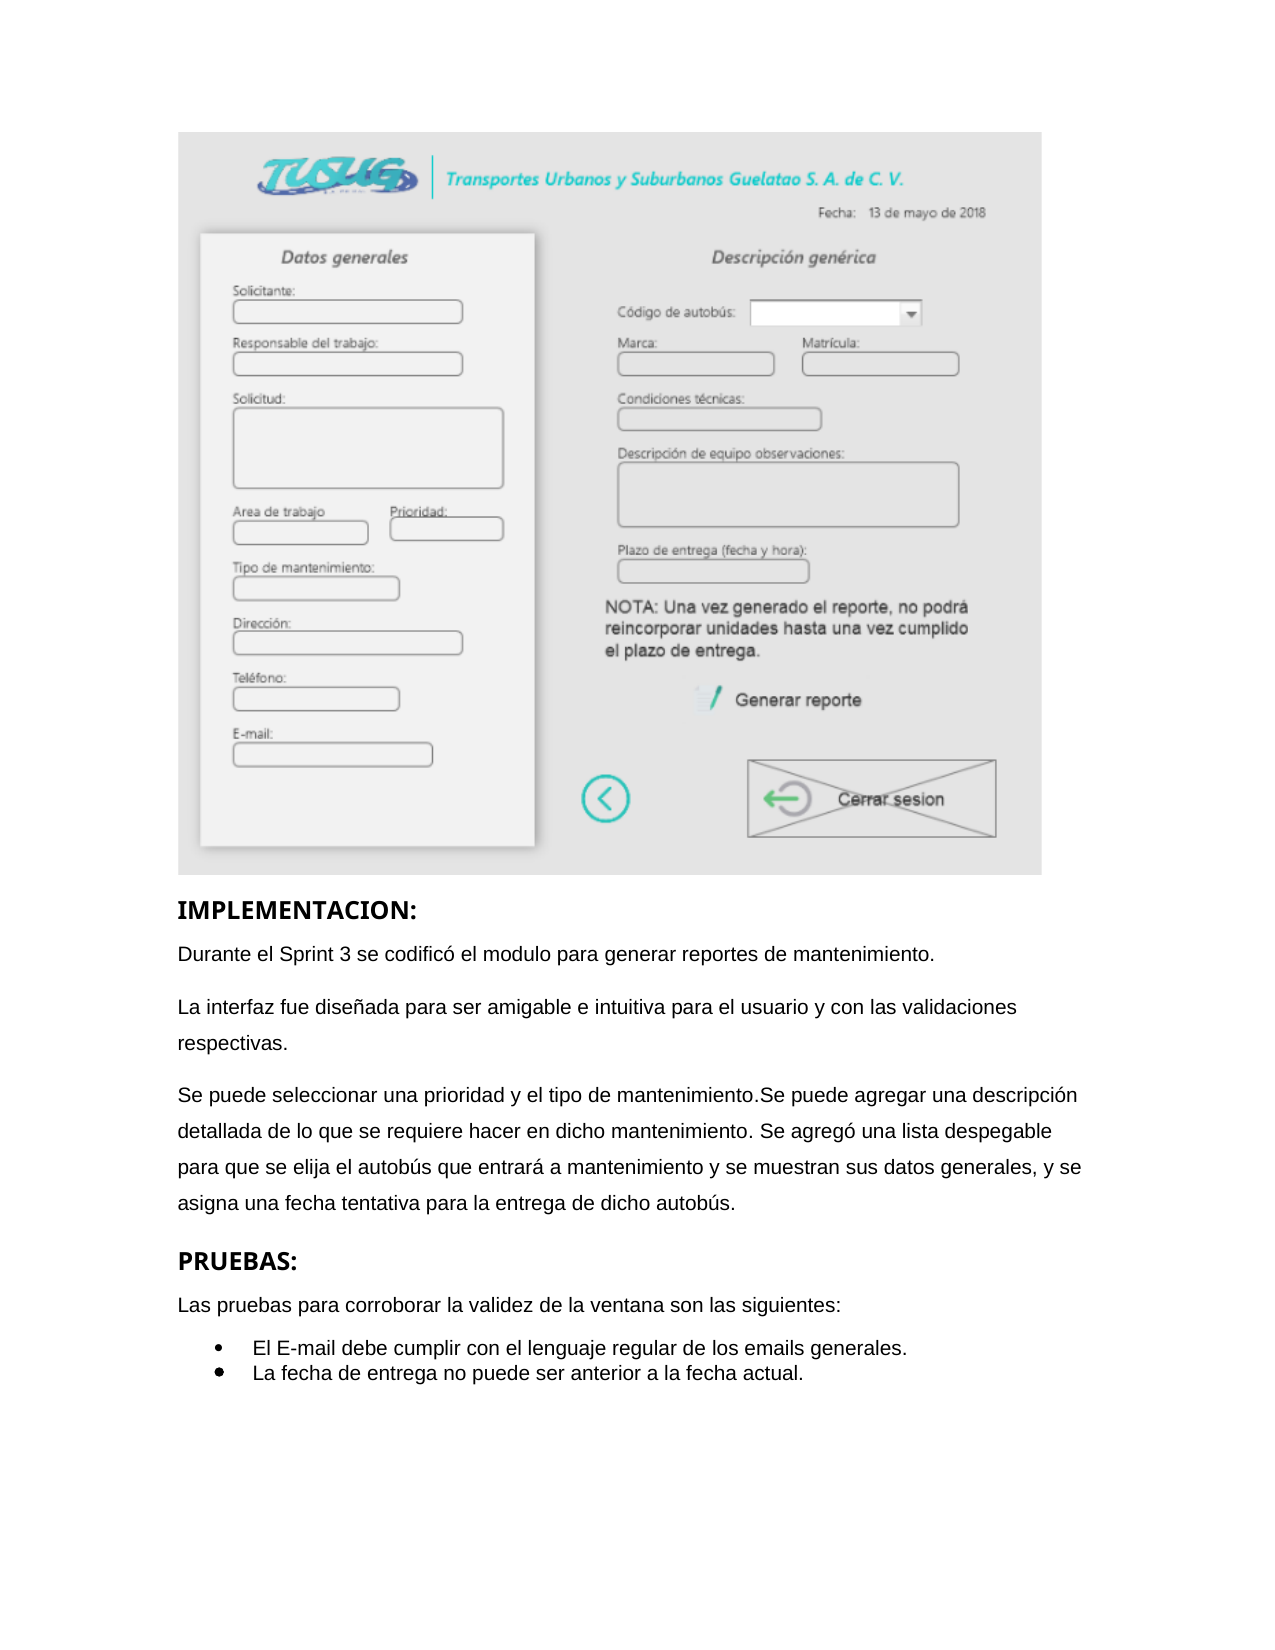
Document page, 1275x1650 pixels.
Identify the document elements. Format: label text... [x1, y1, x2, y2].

text Las pruebas para corroborar la validez de la ventana son las siguientes: [177, 1293, 1098, 1317]
subtitle PRUEBAS: [177, 1243, 1098, 1278]
text Durante el Sprint 3 se codificó el modulo para generar reportes de mantenimiento. [177, 942, 1098, 966]
subtitle IMPLEMENTACION: [177, 893, 1098, 927]
list La fecha de entrega no puede ser anterior a la fecha actual. [215, 1361, 1098, 1386]
list El E-mail debe cumplir con el lenguaje regular de los emails generales. [215, 1335, 1098, 1359]
text Se puede seleccionar una prioridad y el tipo de mantenimiento.Se puede agregar una descripción detallada de lo que se requiere hacer en dicho mantenimiento. Se agregó una lista despegable para que se elija el autobús que entrará a mantenimiento y se muestran sus datos generales, y se asigna una fecha tentativa para la entrega de dicho autobús. [177, 1083, 1098, 1215]
picture [177, 132, 1042, 875]
text La interfaz fue diseñada para ser amigable e intuitiva para el usuario y con las validaciones respectivas. [177, 994, 1098, 1054]
